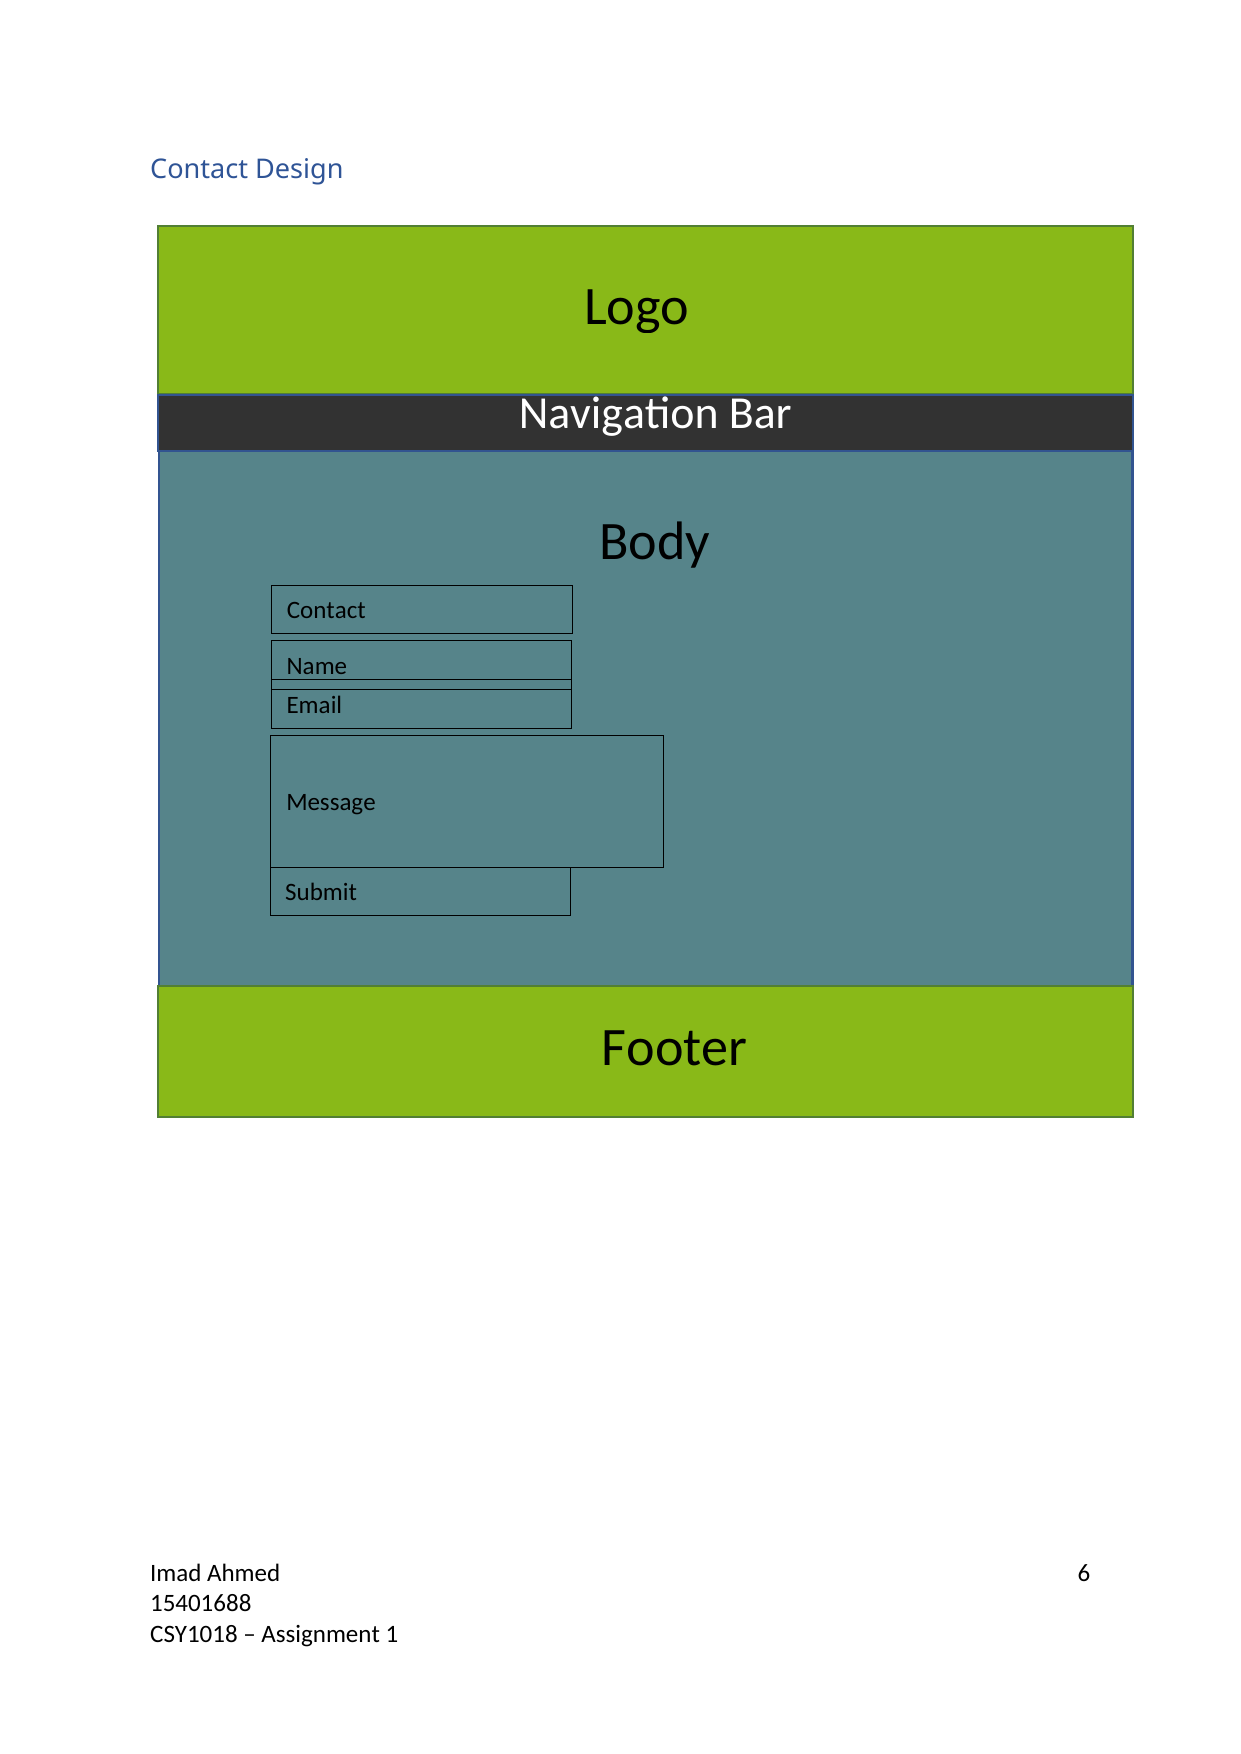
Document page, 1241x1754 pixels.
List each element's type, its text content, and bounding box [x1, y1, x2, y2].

subtitle Contact Design [150, 150, 1090, 187]
